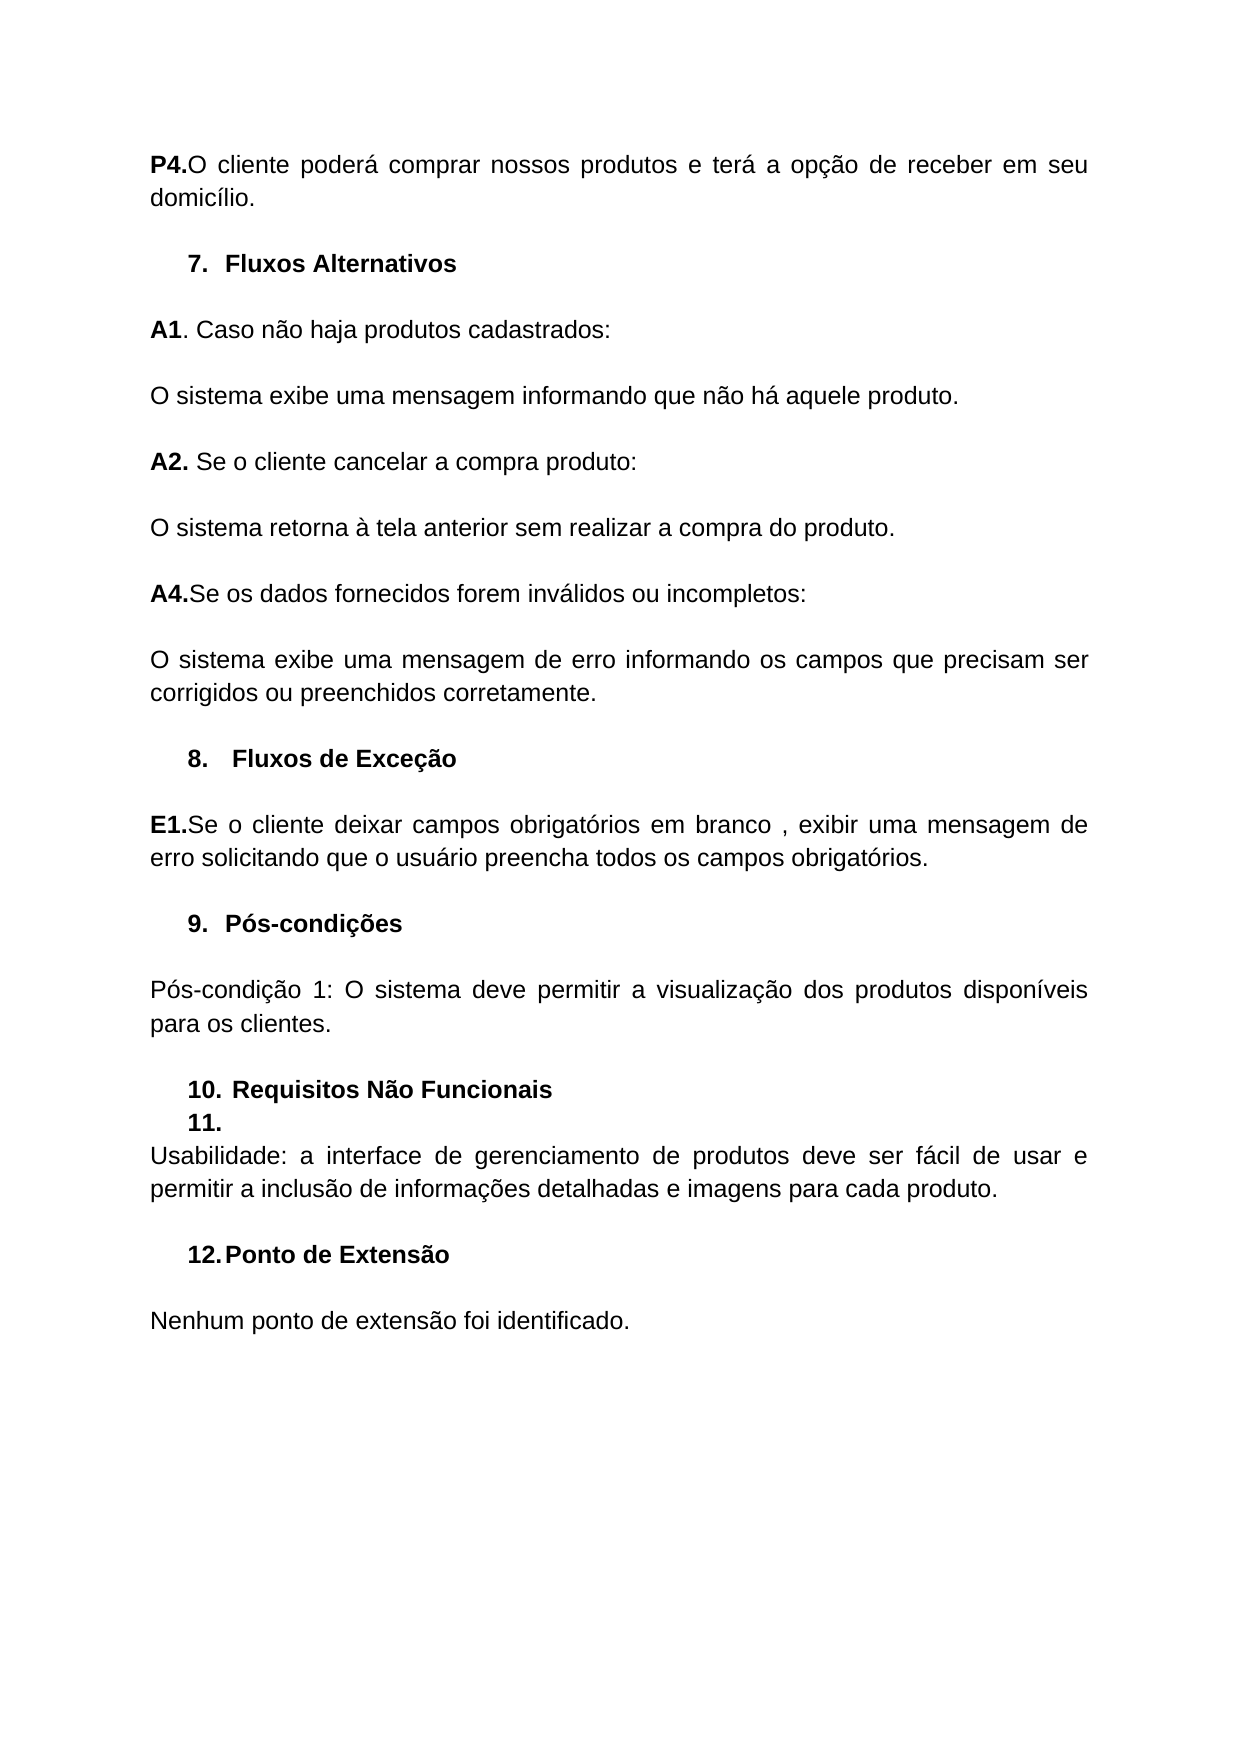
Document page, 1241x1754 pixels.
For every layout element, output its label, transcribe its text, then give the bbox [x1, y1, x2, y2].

text A1. Caso não haja produtos cadastrados: [150, 315, 1090, 344]
text Usabilidade: a interface de gerenciamento de produtos deve ser fácil de usar e permitir a inclusão de informações detalhadas e imagens para cada produto. [150, 1141, 1090, 1202]
text A2. Se o cliente cancelar a compra produto: [150, 447, 1090, 476]
text E1.Se o cliente deixar campos obrigatórios em branco , exibir uma mensagem de erro solicitando que o usuário preencha todos os campos obrigatórios. [150, 810, 1090, 872]
text O sistema exibe uma mensagem de erro informando os campos que precisam ser corrigidos ou preenchidos corretamente. [150, 645, 1090, 707]
text P4.O cliente poderá comprar nossos produtos e terá a opção de receber em seu domicílio. [150, 150, 1090, 212]
list Pós-condições [187, 909, 1090, 938]
text Pós-condição 1: O sistema deve permitir a visualização dos produtos disponíveis para os clientes. [150, 976, 1090, 1037]
list Fluxos de Exceção [187, 744, 1090, 773]
list Fluxos Alternativos [187, 249, 1090, 278]
text A4.Se os dados fornecidos forem inválidos ou incompletos: [150, 579, 1090, 608]
list Ponto de Extensão [187, 1240, 1090, 1268]
text O sistema retorna à tela anterior sem realizar a compra do produto. [150, 513, 1090, 542]
list Requisitos Não Funcionais [187, 1074, 1090, 1103]
text Nenhum ponto de extensão foi identificado. [150, 1306, 1090, 1334]
text O sistema exibe uma mensagem informando que não há aquele produto. [150, 381, 1090, 410]
